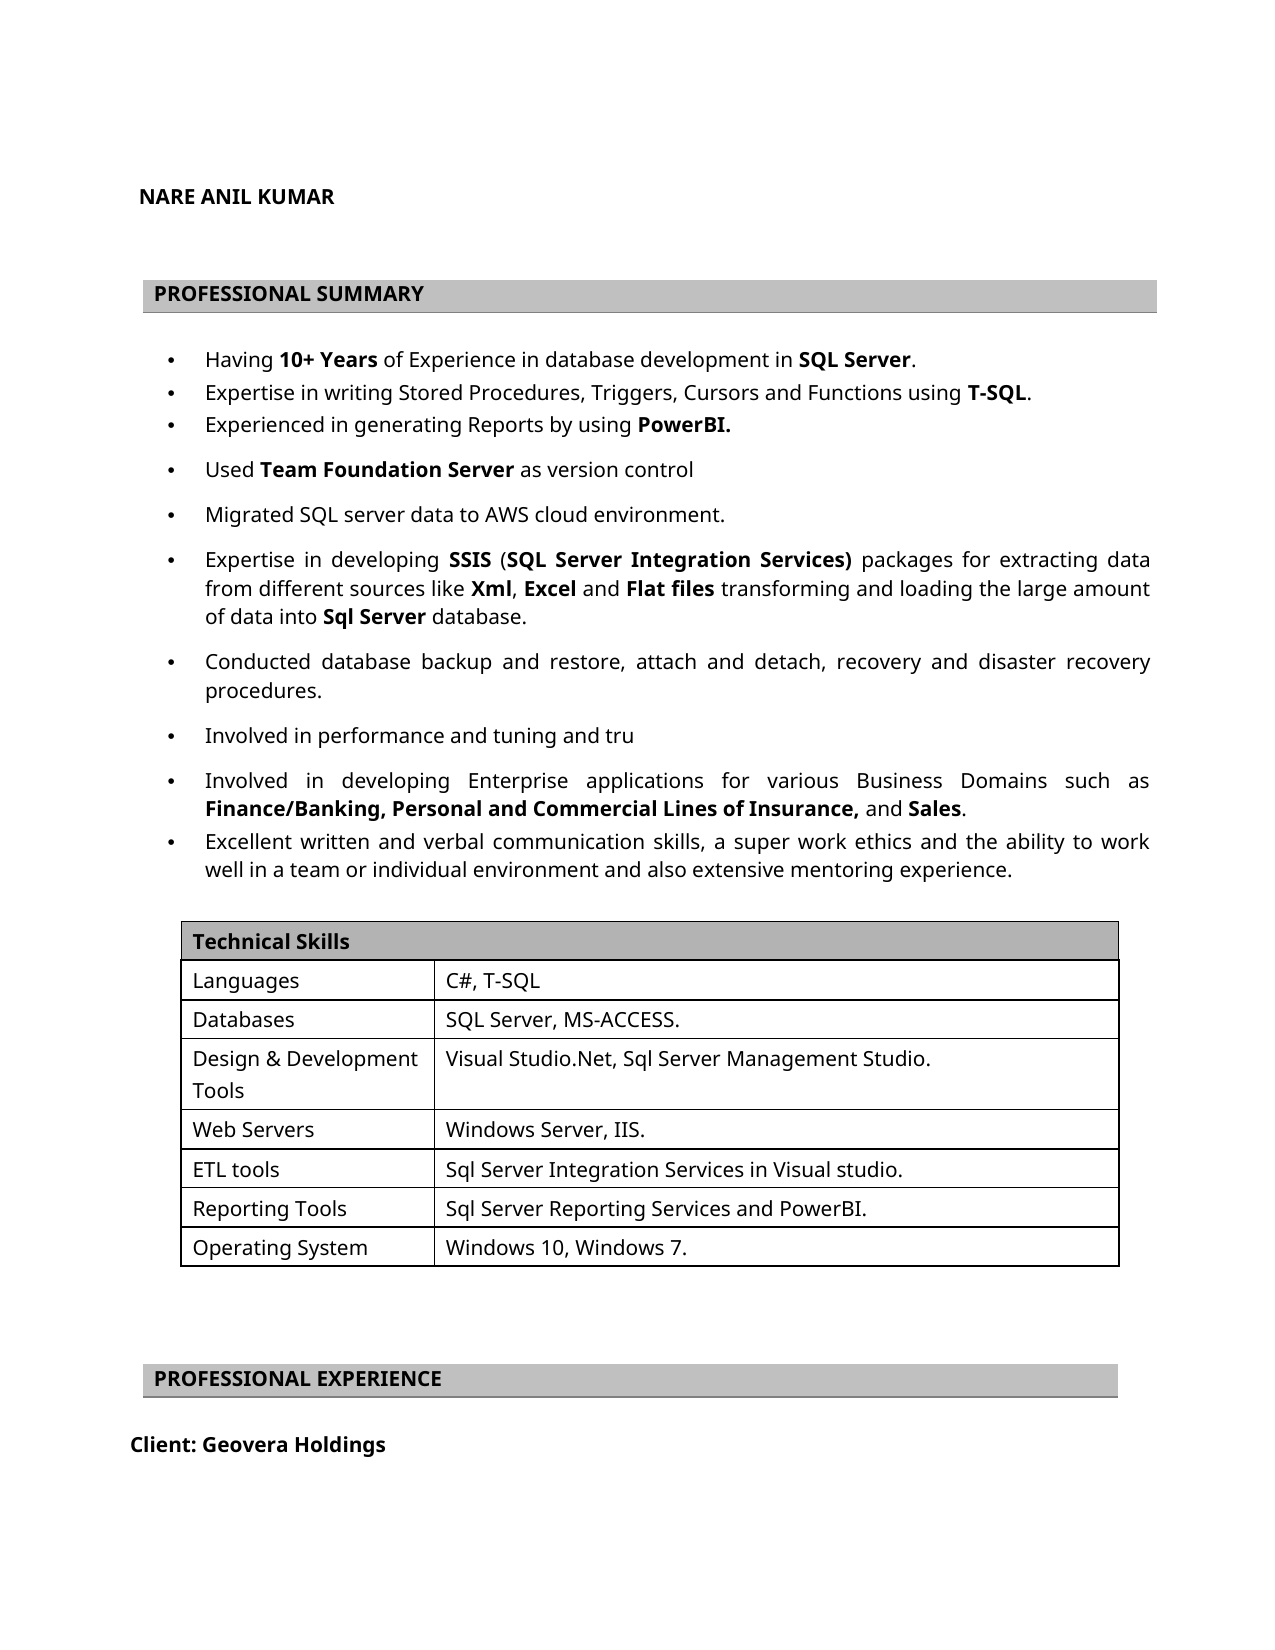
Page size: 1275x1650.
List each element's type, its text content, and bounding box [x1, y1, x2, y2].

table_header Technical Skills [182, 922, 434, 959]
table_cell Reporting Tools [182, 1188, 434, 1226]
list Migrated SQL server data to AWS cloud environment. [167, 500, 1151, 529]
table_cell Design & Development Tools [182, 1039, 434, 1109]
list Expertise in writing Stored Procedures, Triggers, Cursors and Functions using T-SQL. [167, 378, 1151, 406]
list Involved in developing Enterprise applications for various Business Domains such as Finance/Banking, Personal and Commercial Lines of Insurance, and Sales. [167, 766, 1151, 823]
table_cell Languages [182, 961, 434, 999]
table_header PROFESSIONAL EXPERIENCE [143, 1364, 1118, 1396]
list Used Team Foundation Server as version control [167, 455, 1151, 484]
text Client: Geovera Holdings [130, 1430, 1153, 1458]
table_header PROFESSIONAL SUMMARY [143, 280, 1157, 312]
table_header [434, 922, 1118, 959]
list Expertise in developing SSIS (SQL Server Integration Services) packages for extracting data from different sources like Xml, Excel and Flat files transforming and loading the large amount of data into Sql Server database. [167, 545, 1151, 631]
table_cell Windows 10, Windows 7. [435, 1228, 1118, 1265]
table_cell Windows Server, IIS. [435, 1110, 1118, 1148]
table_cell Sql Server Reporting Services and PowerBI. [435, 1188, 1118, 1226]
list Having 10+ Years of Experience in database development in SQL Server. [167, 345, 1151, 374]
table_cell Sql Server Integration Services in Visual studio. [435, 1150, 1118, 1187]
table_cell SQL Server, MS-ACCESS. [435, 1001, 1118, 1038]
table_cell ETL tools [182, 1150, 434, 1187]
table_cell C#, T-SQL [435, 961, 1118, 999]
text NARE ANIL KUMAR [138, 182, 1151, 210]
table_cell Visual Studio.Net, Sql Server Management Studio. [435, 1039, 1118, 1109]
list Conducted database backup and restore, attach and detach, recovery and disaster recovery procedures. [167, 647, 1151, 704]
table_cell Databases [182, 1001, 434, 1038]
table_cell Web Servers [182, 1110, 434, 1148]
list Experienced in generating Reports by using PowerBI. [167, 410, 1151, 439]
table_cell Operating System [182, 1228, 434, 1265]
list Excellent written and verbal communication skills, a super work ethics and the ability to work well in a team or individual environment and also extensive mentoring experience. [167, 827, 1151, 884]
list Involved in performance and tuning and tru [167, 721, 1151, 749]
